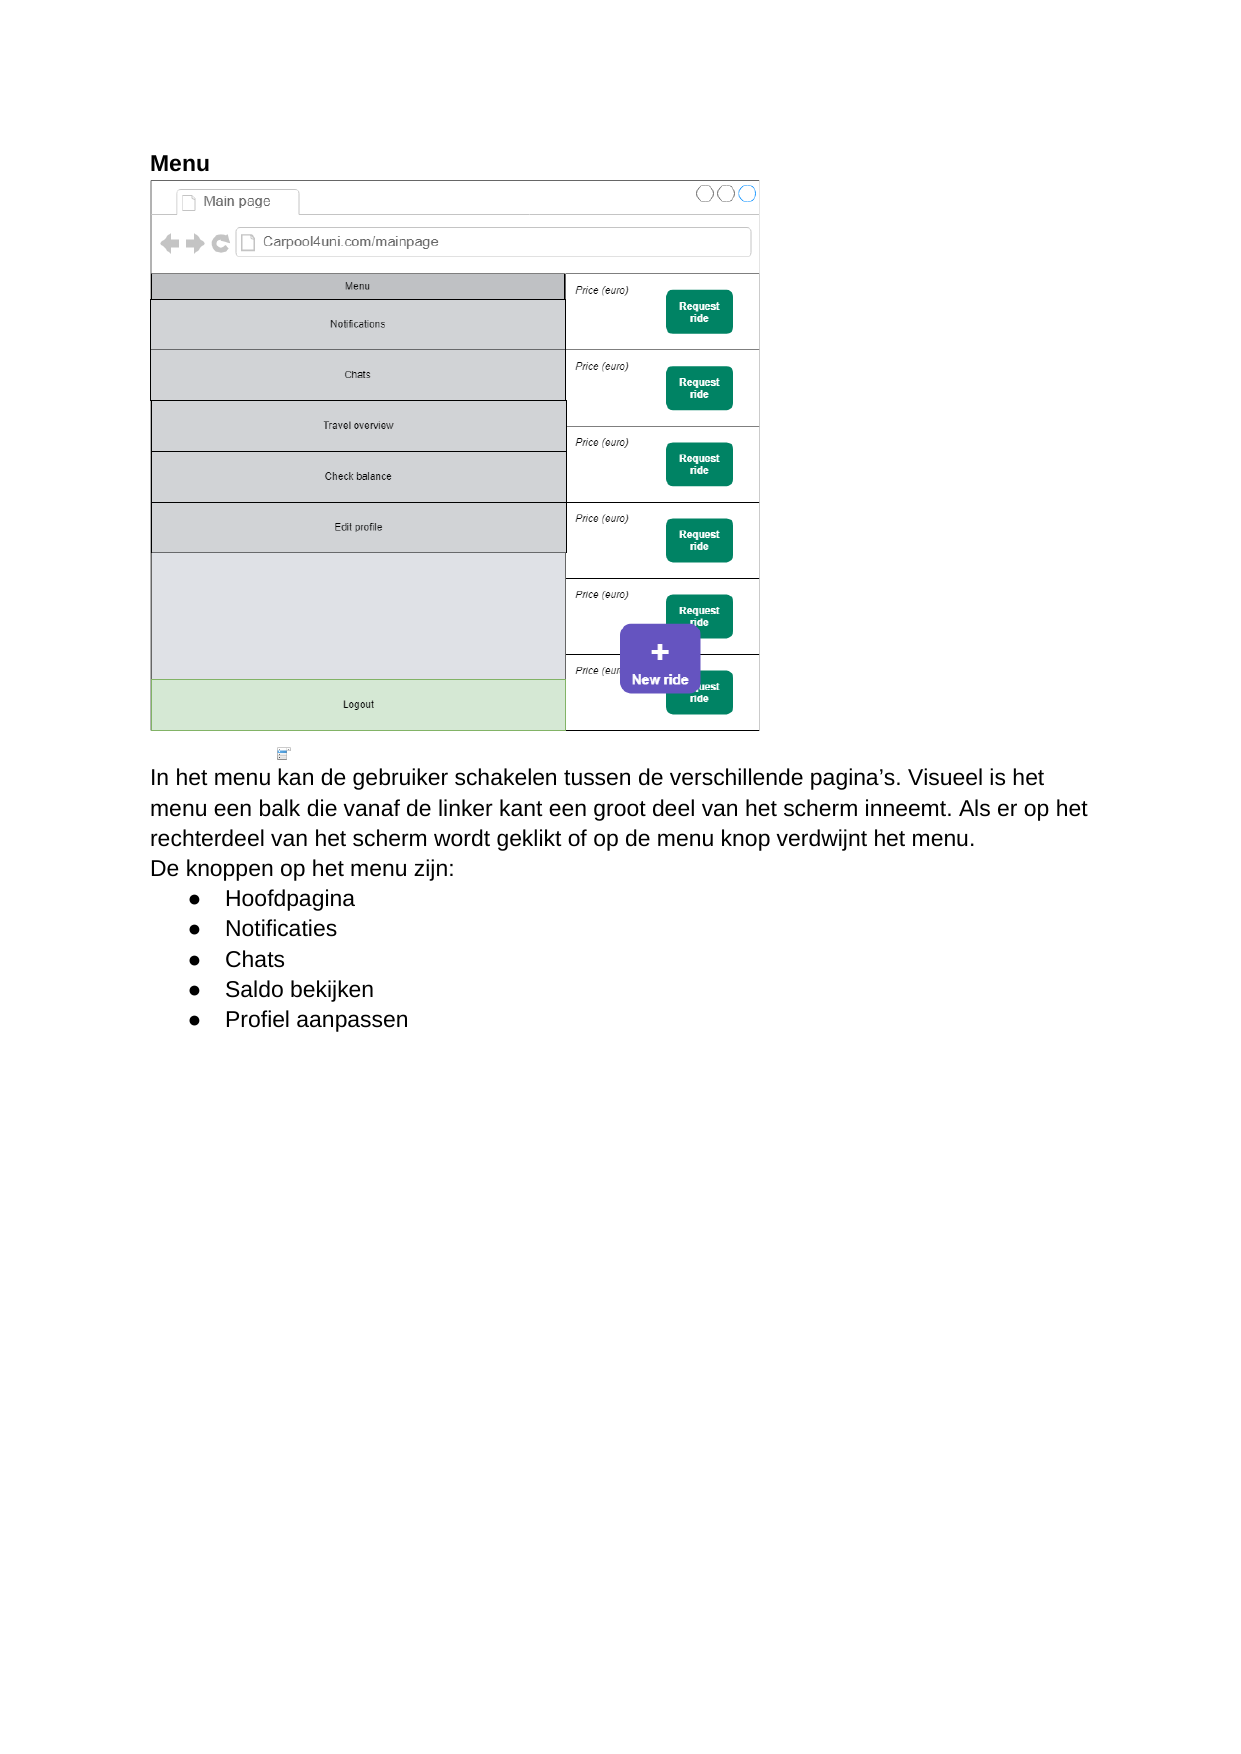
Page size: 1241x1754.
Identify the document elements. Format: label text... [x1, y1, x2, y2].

text In het menu kan de gebruiker schakelen tussen de verschillende pagina’s. Visueel is het menu een balk die vanaf de linker kant een groot deel van het scherm inneemt. Als er op het rechterdeel van het scherm wordt geklikt of op de menu knop verdwijnt het menu. [150, 764, 1090, 851]
list Notificaties [187, 915, 1090, 942]
list Saldo bekijken [187, 976, 1090, 1002]
list Profiel aanpassen [187, 1006, 1090, 1032]
list Hoofdpagina [187, 885, 1090, 912]
text De knoppen op het menu zijn: [150, 855, 1090, 881]
text Menu [150, 150, 1090, 176]
list Chats [187, 946, 1090, 972]
